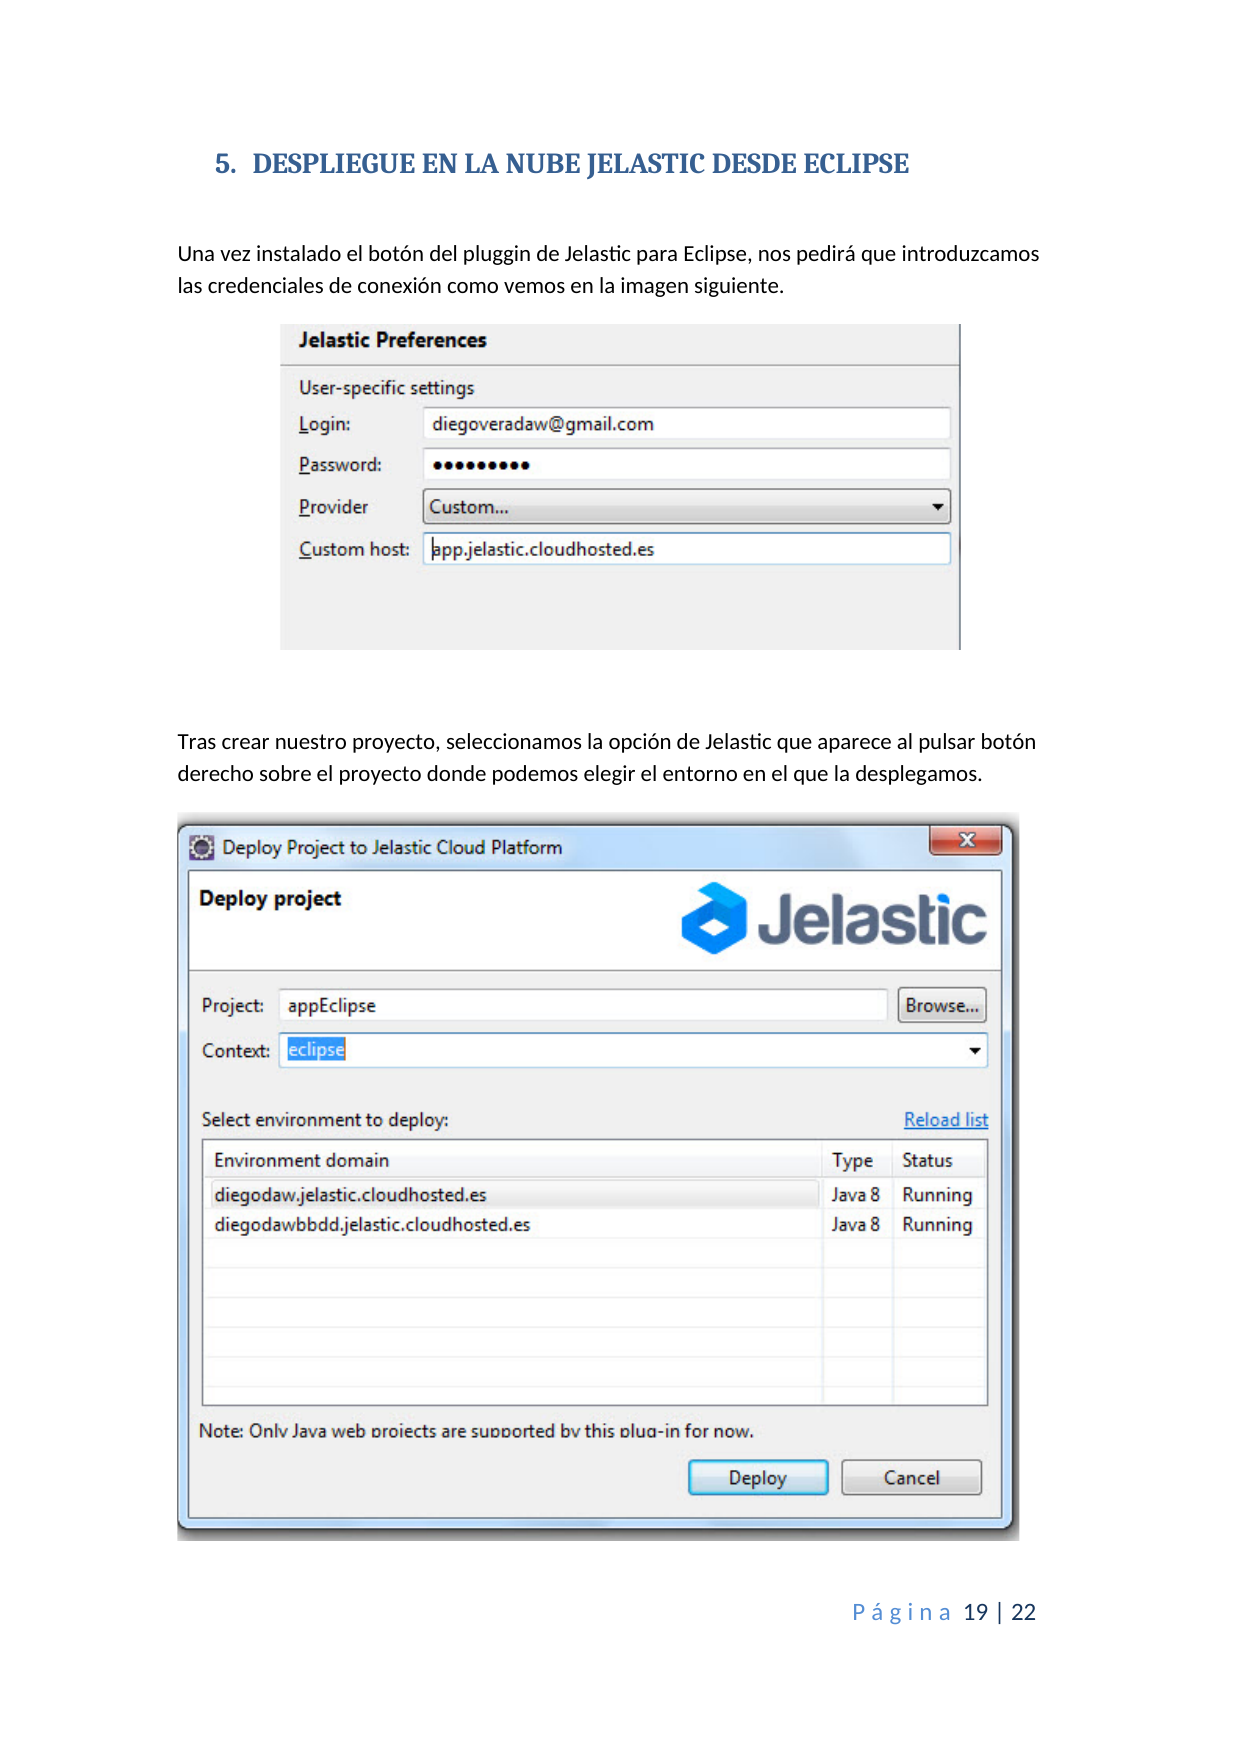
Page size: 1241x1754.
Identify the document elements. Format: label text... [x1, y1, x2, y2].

picture [177, 812, 1020, 1541]
picture [279, 324, 961, 650]
text Una vez instalado el botón del pluggin de Jelastic para Eclipse, nos pedirá que introduzcamos las credenciales de conexión como vemos en la imagen siguiente. [177, 239, 1063, 299]
subtitle DESPLIEGUE EN LA NUBE JELASTIC DESDE ECLIPSE [215, 148, 1063, 181]
text Tras crear nuestro proyecto, seleccionamos la opción de Jelastic que aparece al pulsar botón derecho sobre el proyecto donde podemos elegir el entorno en el que la desplegamos. [177, 727, 1063, 788]
